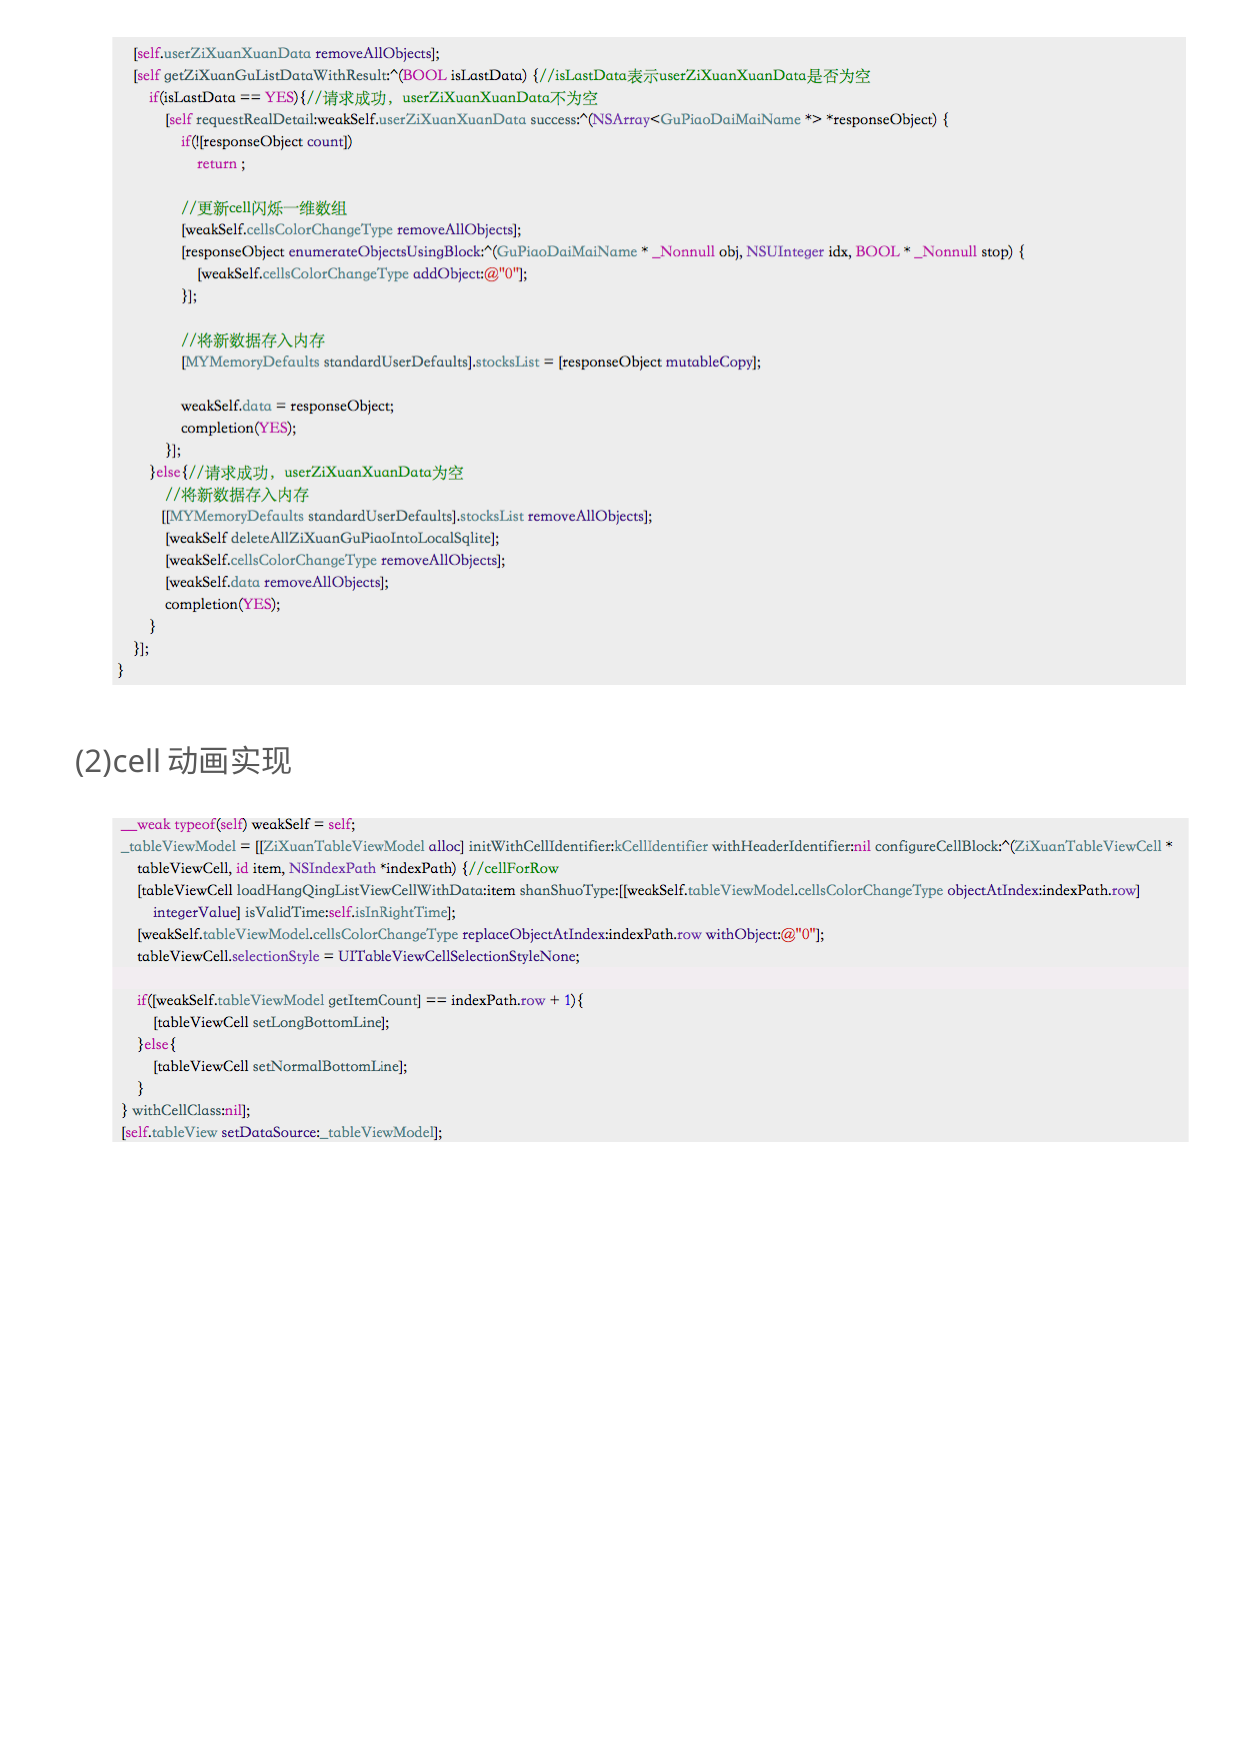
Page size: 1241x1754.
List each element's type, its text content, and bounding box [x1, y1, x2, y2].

list cell动画实现 [75, 715, 1202, 803]
picture [112, 818, 1189, 1142]
picture [112, 37, 1186, 685]
